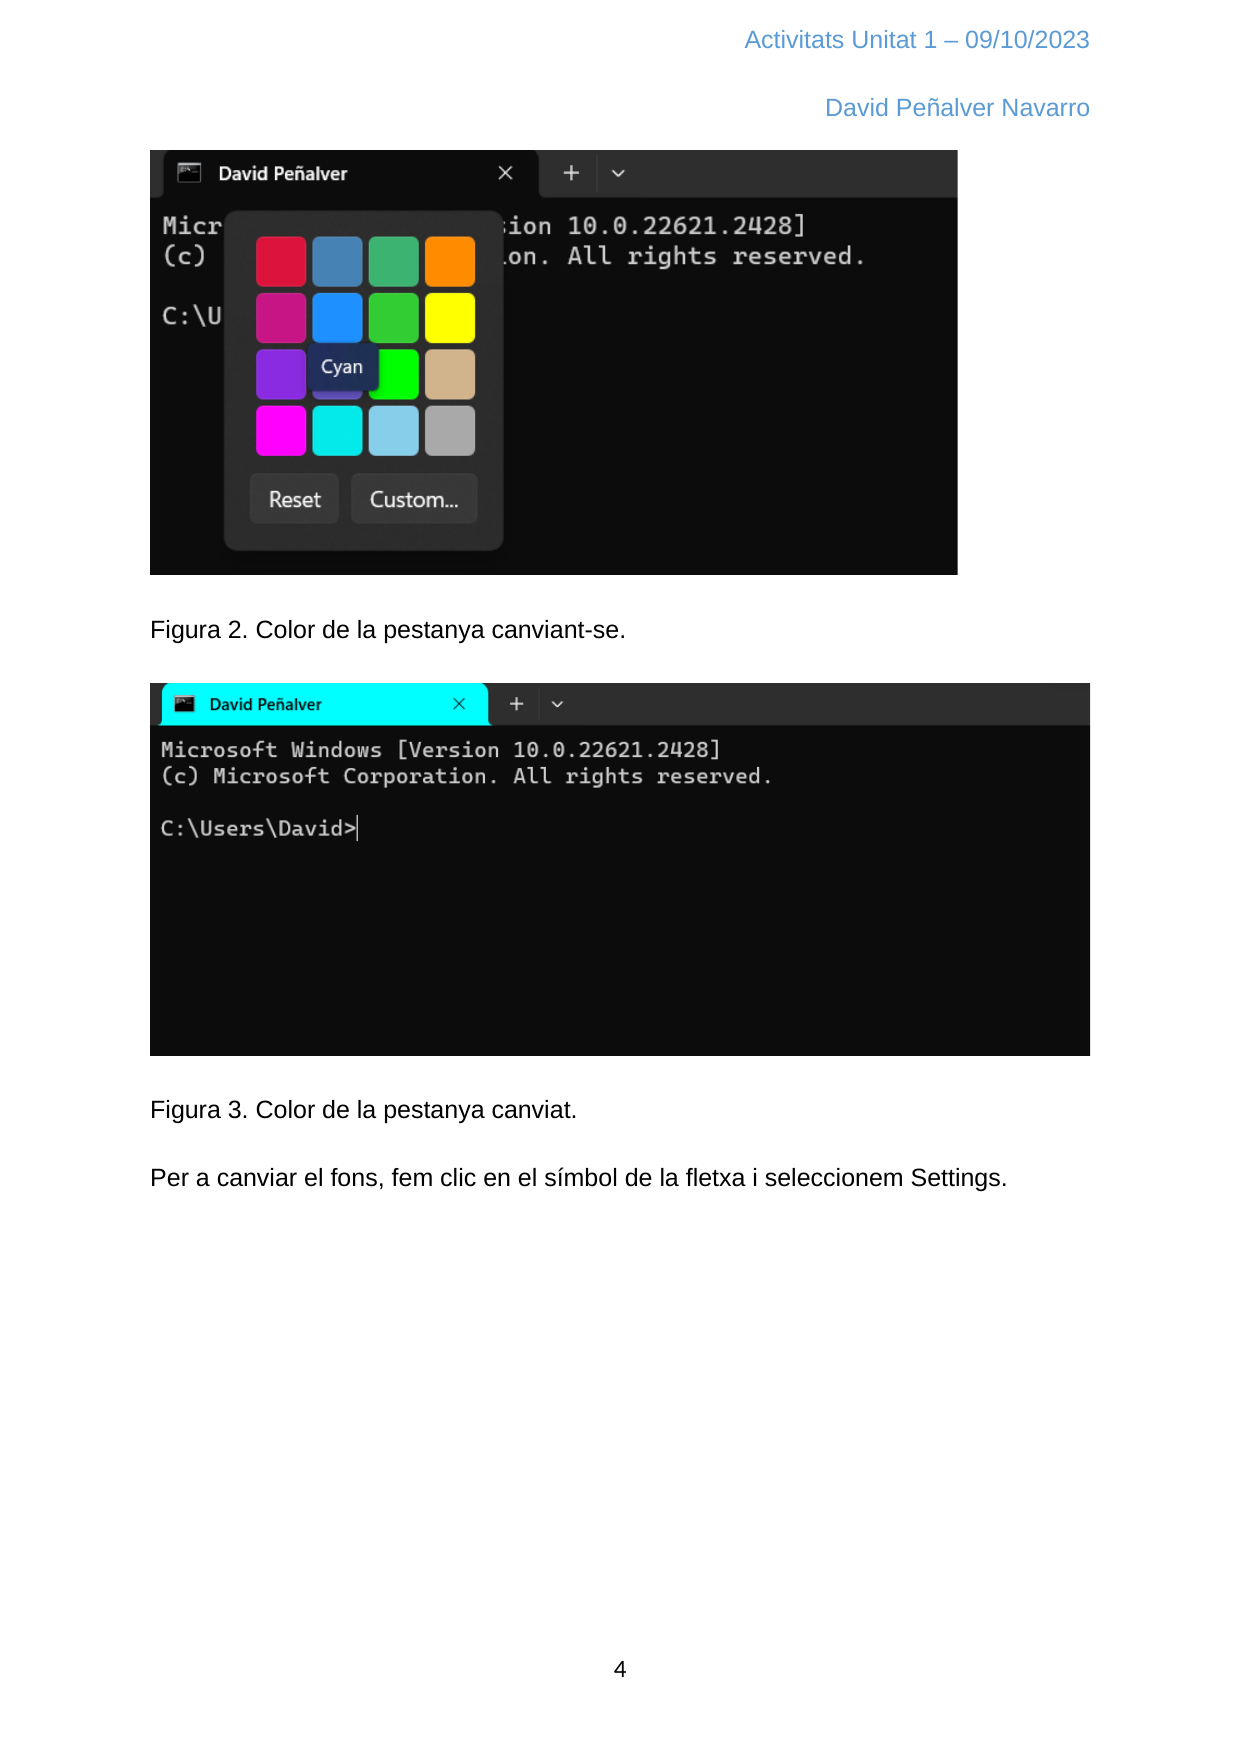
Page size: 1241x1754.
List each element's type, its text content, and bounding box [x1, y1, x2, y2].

picture [150, 683, 1091, 1056]
text Figura 2. Color de la pestanya canviant-se. [150, 615, 1090, 644]
text Per a canviar el fons, fem clic en el símbol de la fletxa i seleccionem Settings. [150, 1163, 1090, 1192]
text Figura 3. Color de la pestanya canviat. [150, 1095, 1090, 1124]
picture [150, 150, 958, 575]
